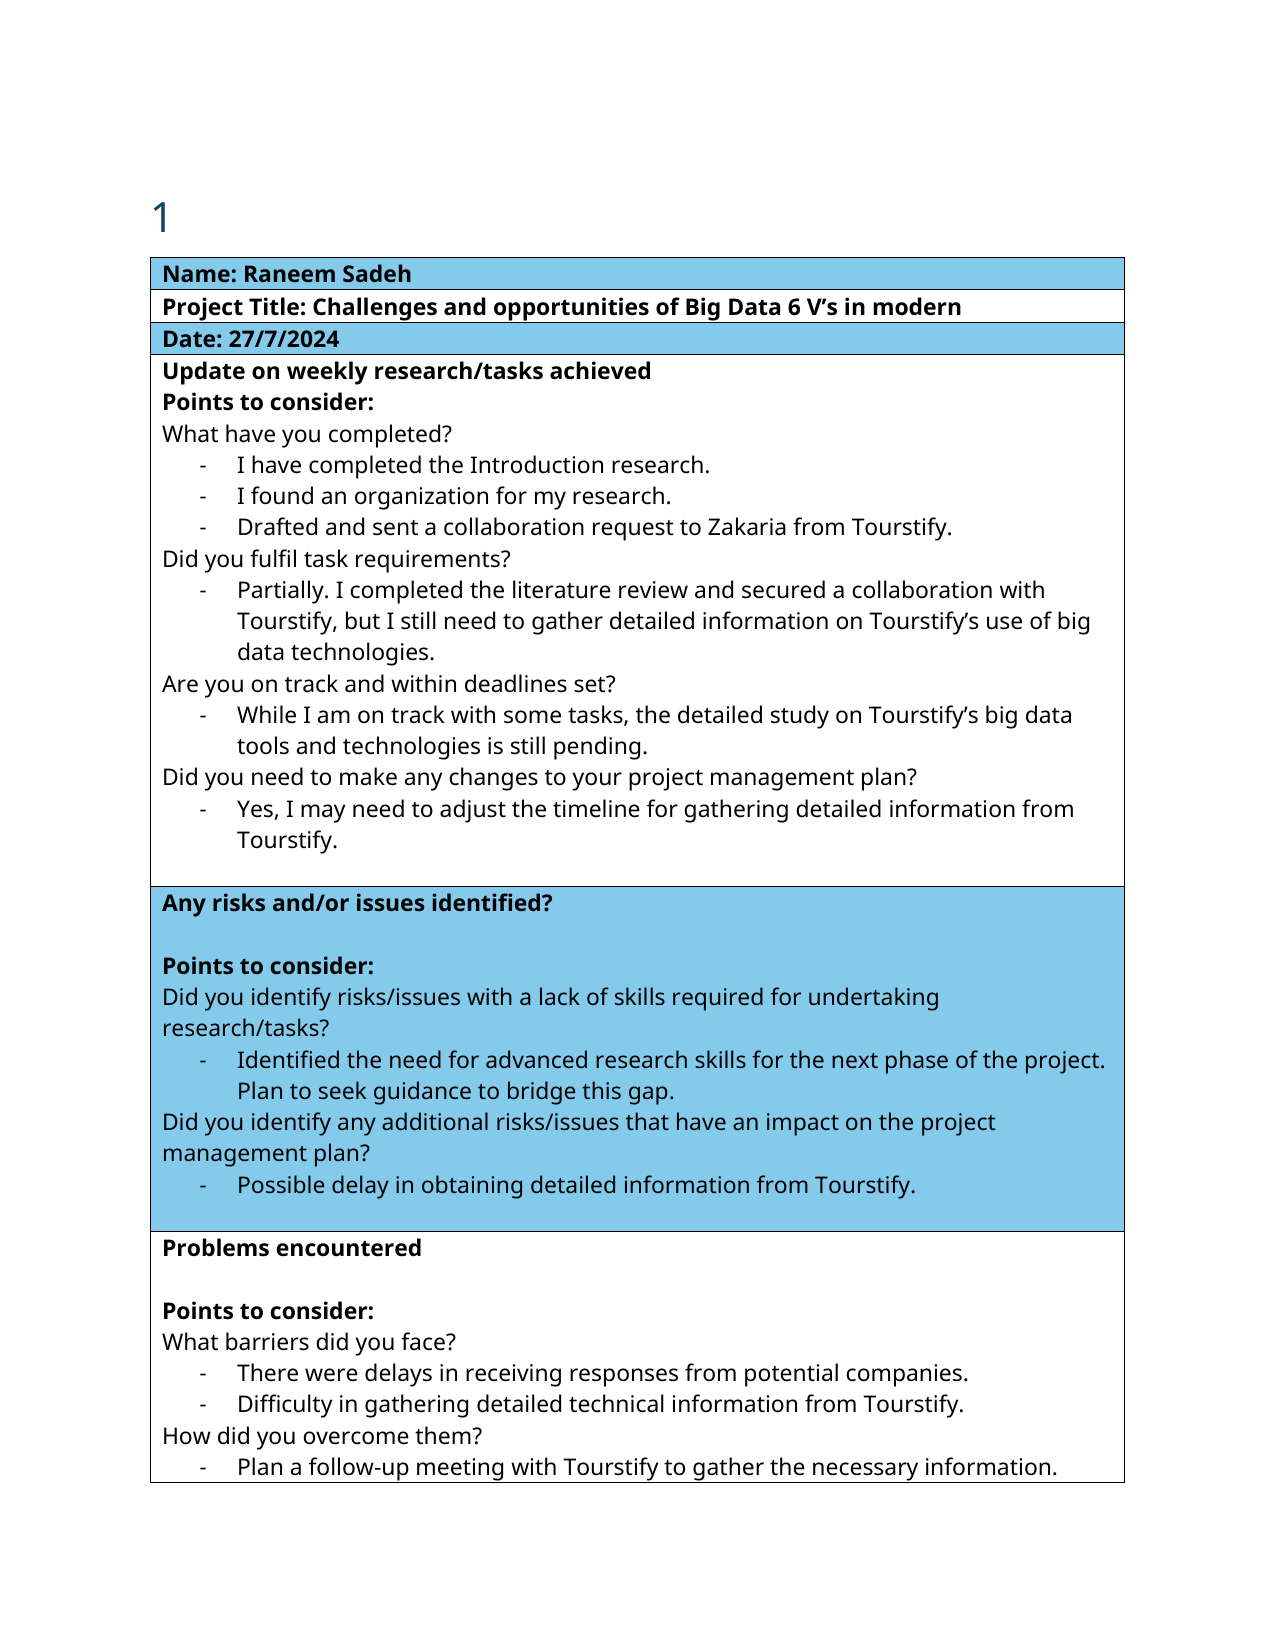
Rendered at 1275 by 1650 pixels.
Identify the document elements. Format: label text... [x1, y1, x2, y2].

table_cell Update on weekly research/tasks achieved Points to consider: What have you completed? I have completed the Introduction research. I found an organization for my research. Drafted and sent a collaboration request to Zakaria from Tourstify. Did you fulfil task requirements? Partially. I completed the literature review and secured a collaboration with Tourstify, but I still need to gather detailed information on Tourstify’s use of big data technologies. Are you on track and within deadlines set? While I am on track with some tasks, the detailed study on Tourstify’s big data tools and technologies is still pending. Did you need to make any changes to your project management plan? Yes, I may need to adjust the timeline for gathering detailed information from Tourstify. [151, 355, 1124, 886]
table_cell Project Title: Challenges and opportunities of Big Data 6 V’s in modern [151, 290, 1124, 322]
subtitle 1 [150, 187, 1125, 244]
table_cell Date: 27/7/2024 [151, 323, 1124, 354]
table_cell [151, 1232, 1124, 1482]
table_cell Any risks and/or issues identified? Points to consider: Did you identify risks/issues with a lack of skills required for undertaking research/tasks? Identified the need for advanced research skills for the next phase of the project. Plan to seek guidance to bridge this gap. Did you identify any additional risks/issues that have an impact on the project management plan? Possible delay in obtaining detailed information from Tourstify. [151, 887, 1124, 1231]
table_header Name: Raneem Sadeh [151, 258, 1124, 289]
